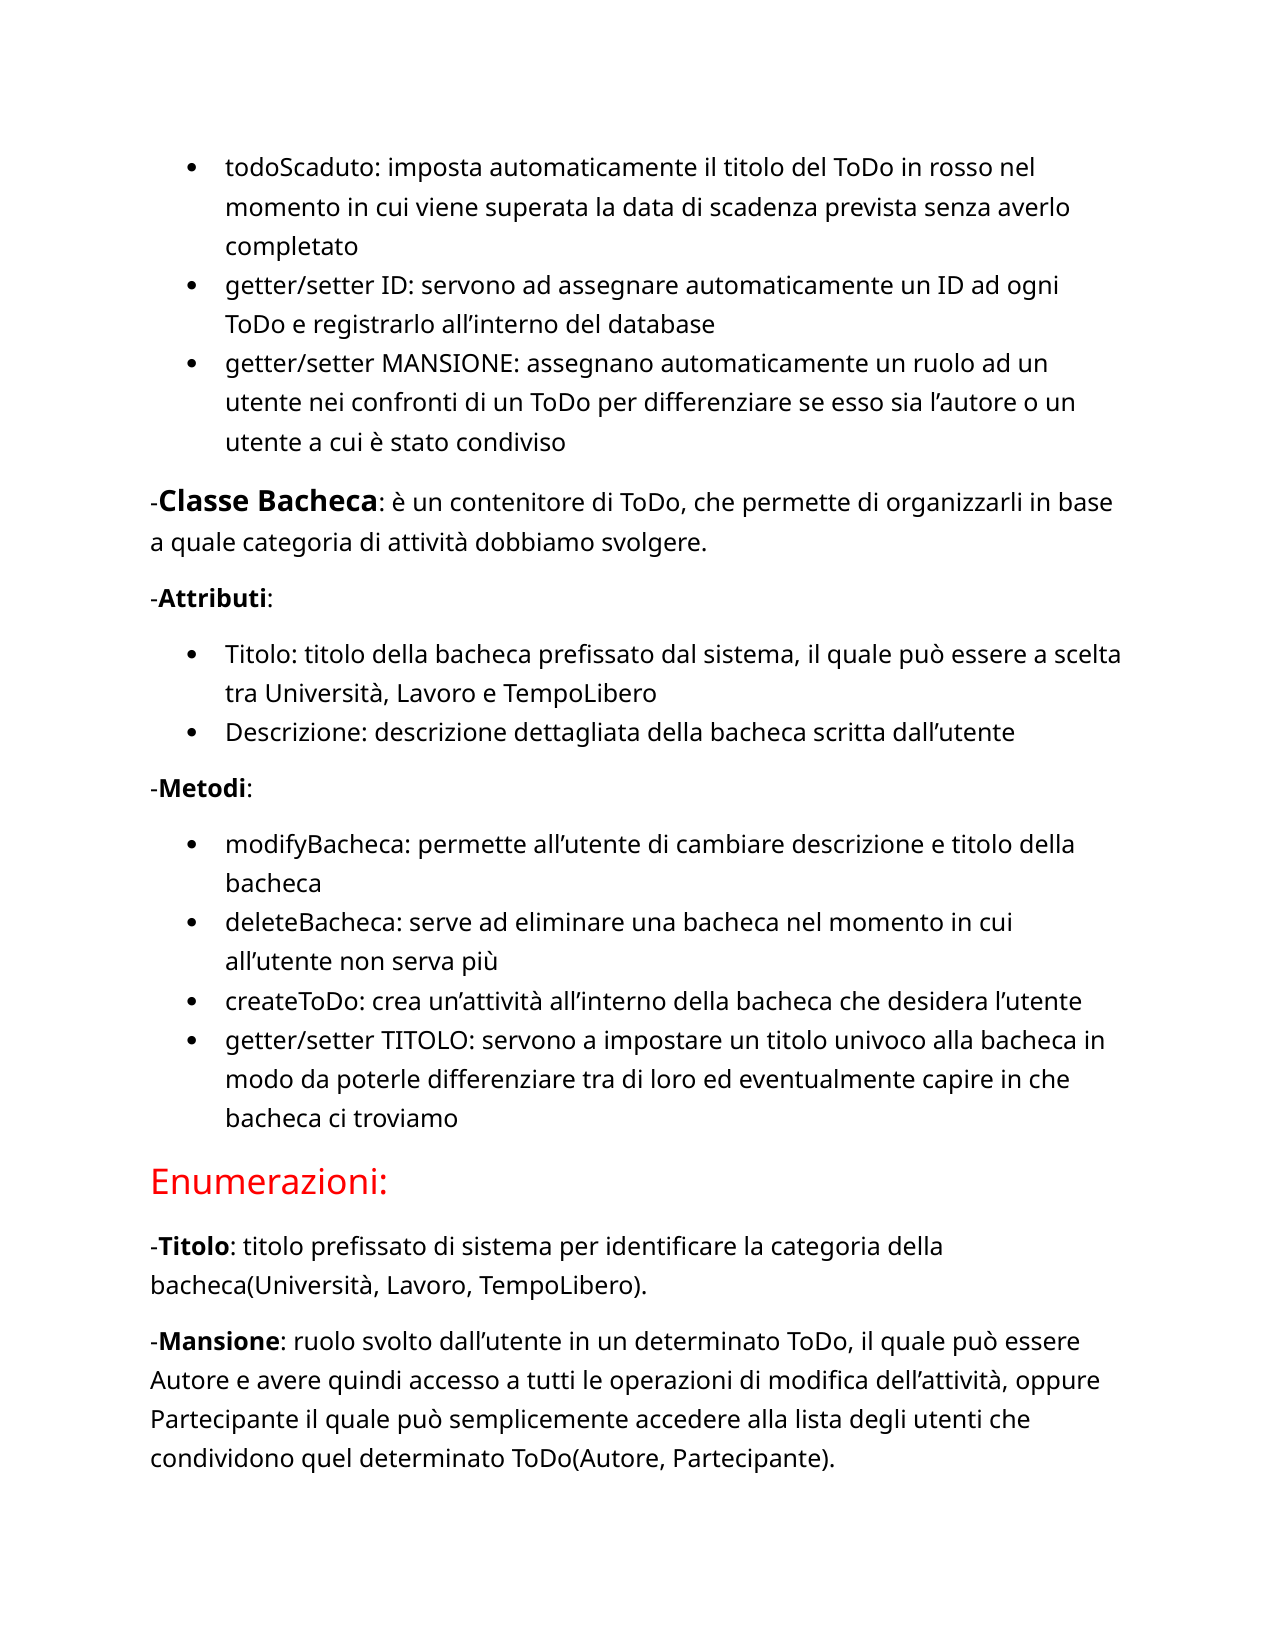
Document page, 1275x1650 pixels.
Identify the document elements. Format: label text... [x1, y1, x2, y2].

text Enumerazioni: [150, 1156, 1125, 1205]
list getter/setter ID: servono ad assegnare automaticamente un ID ad ogni ToDo e registrarlo all’interno del database [187, 267, 1125, 341]
list Titolo: titolo della bacheca prefissato dal sistema, il quale può essere a scelta tra Università, Lavoro e TempoLibero [187, 636, 1125, 710]
text -Metodi: [150, 771, 1125, 805]
text -Classe Bacheca: è un contenitore di ToDo, che permette di organizzarli in base a quale categoria di attività dobbiamo svolgere. [150, 480, 1125, 559]
text -Attributi: [150, 581, 1125, 615]
list getter/setter MANSIONE: assegnano automaticamente un ruolo ad un utente nei confronti di un ToDo per differenziare se esso sia l’autore o un utente a cui è stato condiviso [187, 346, 1125, 458]
list getter/setter TITOLO: servono a impostare un titolo univoco alla bacheca in modo da poterle differenziare tra di loro ed eventualmente capire in che bacheca ci troviamo [187, 1022, 1125, 1135]
text -Titolo: titolo prefissato di sistema per identificare la categoria della bacheca(Università, Lavoro, TempoLibero). [150, 1228, 1125, 1302]
list deleteBacheca: serve ad eliminare una bacheca nel momento in cui all’utente non serva più [187, 905, 1125, 978]
list createToDo: crea un’attività all’interno della bacheca che desidera l’utente [187, 983, 1125, 1017]
list Descrizione: descrizione dettagliata della bacheca scritta dall’utente [187, 715, 1125, 749]
list modifyBacheca: permette all’utente di cambiare descrizione e titolo della bacheca [187, 826, 1125, 900]
text -Mansione: ruolo svolto dall’utente in un determinato ToDo, il quale può essere Autore e avere quindi accesso a tutti le operazioni di modifica dell’attività, oppure Partecipante il quale può semplicemente accedere alla lista degli utenti che condividono quel determinato ToDo(Autore, Partecipante). [150, 1323, 1125, 1475]
list todoScaduto: imposta automaticamente il titolo del ToDo in rosso nel momento in cui viene superata la data di scadenza prevista senza averlo completato [187, 150, 1125, 262]
